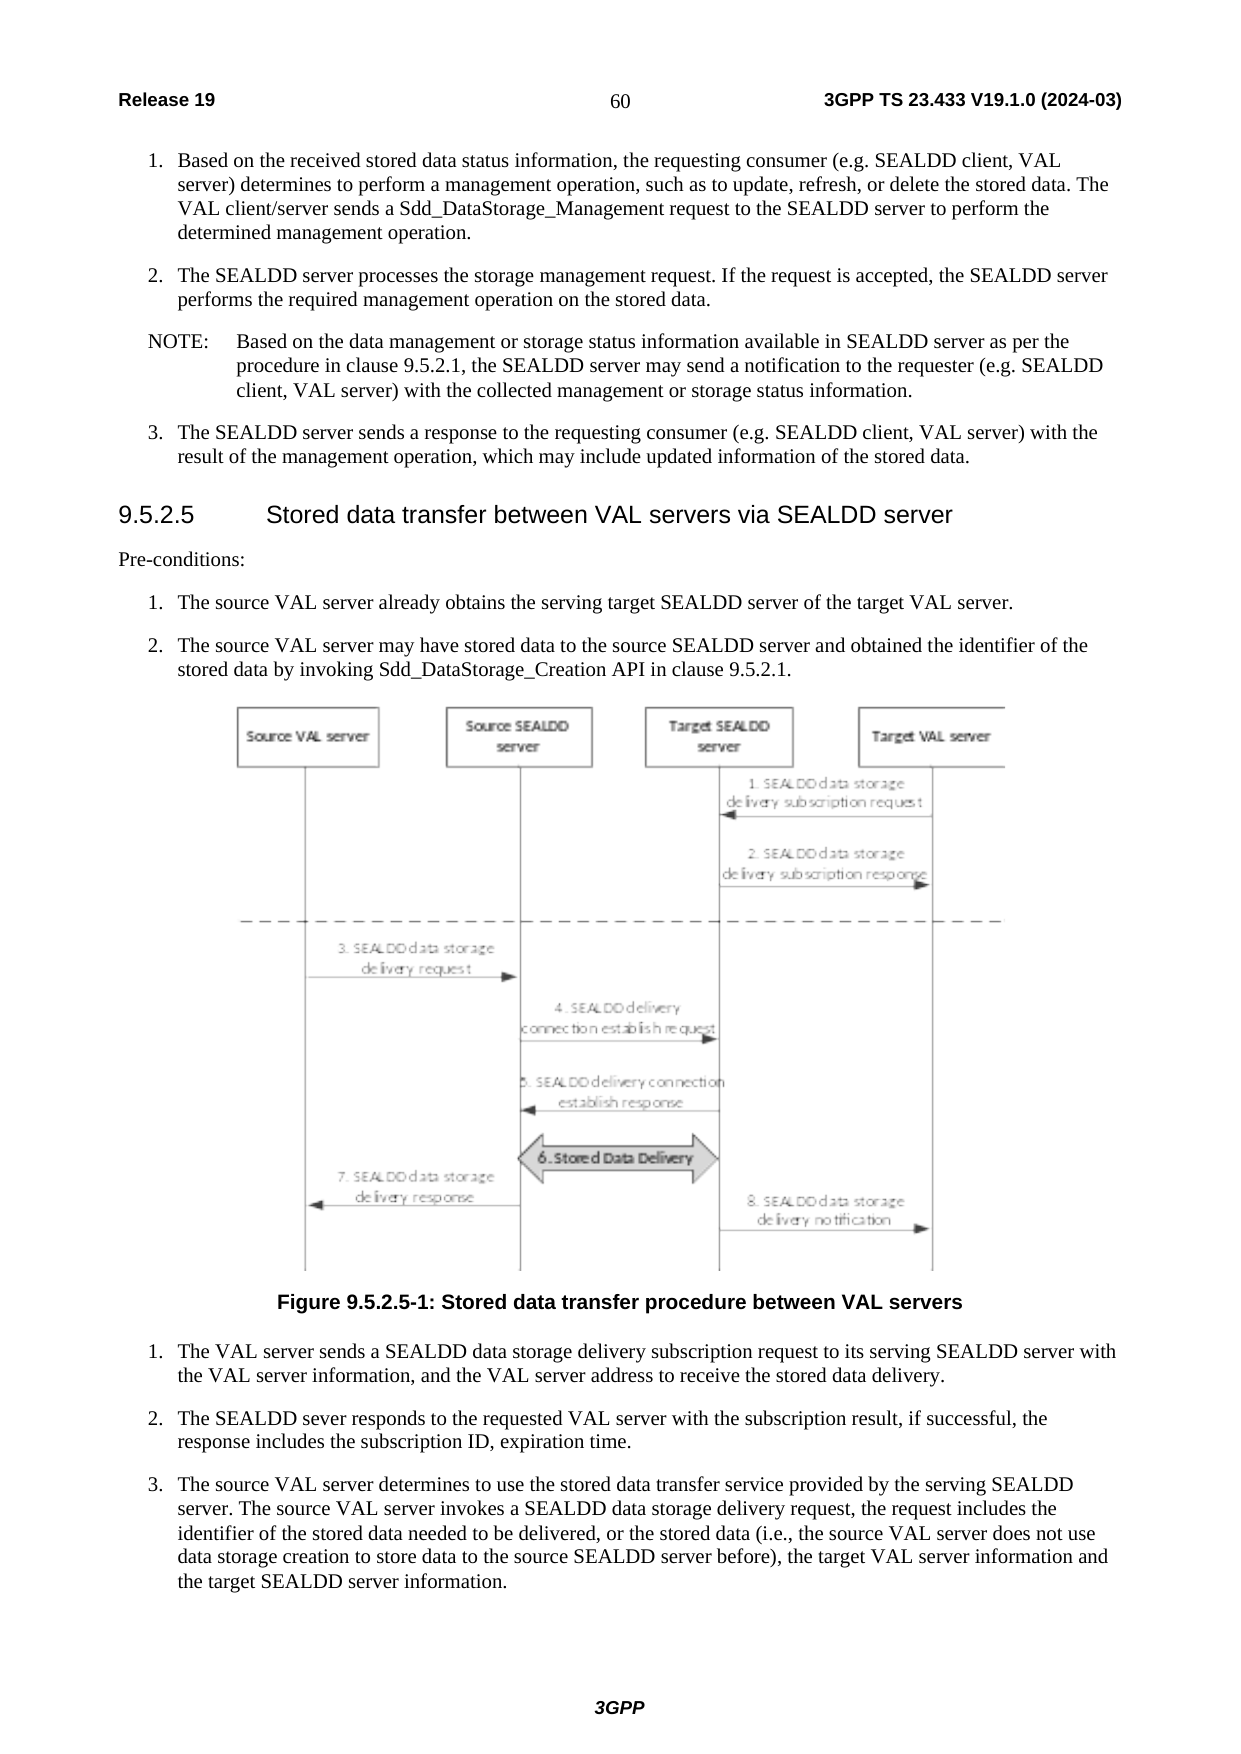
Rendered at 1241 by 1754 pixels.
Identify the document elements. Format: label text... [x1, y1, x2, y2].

text 1. The VAL server sends a SEALDD data storage delivery subscription request to its serving SEALDD server with the VAL server information, and the VAL server address to receive the stored data delivery. [148, 1338, 1122, 1387]
text 3. The SEALDD server sends a response to the requesting consumer (e.g. SEALDD client, VAL server) with the result of the management operation, which may include updated information of the stored data. [148, 420, 1122, 468]
text Pre-conditions: [118, 547, 1122, 571]
subtitle 9.5.2.5 Stored data transfer between VAL servers via SEALDD server [118, 500, 1122, 528]
text 3. The source VAL server determines to use the stored data transfer service provided by the serving SEALDD server. The source VAL server invokes a SEALDD data storage delivery request, the request includes the identifier of the stored data needed to be delivered, or the stored data (i.e., the source VAL server does not use data storage creation to store data to the source SEALDD server before), the target VAL server information and the target SEALDD server information. [148, 1472, 1122, 1593]
text 2. The SEALDD sever responds to the requested VAL server with the subscription result, if successful, the response includes the subscription ID, expiration time. [148, 1405, 1122, 1453]
text NOTE: Based on the data management or storage status information available in SEALDD server as per the procedure in clause 9.5.2.1, the SEALDD server may send a notification to the requester (e.g. SEALDD client, VAL server) with the collected management or storage status information. [148, 329, 1122, 402]
text 1. The source VAL server already obtains the serving target SEALDD server of the target VAL server. [148, 590, 1122, 614]
text 2. The SEALDD server processes the storage management request. If the request is accepted, the SEALDD server performs the required management operation on the stored data. [148, 262, 1122, 311]
text Figure 9.5.2.5-1: Stored data transfer procedure between VAL servers [118, 1289, 1122, 1313]
text 1. Based on the received stored data status information, the requesting consumer (e.g. SEALDD client, VAL server) determines to perform a management operation, such as to update, refresh, or delete the stored data. The VAL client/server sends a Sdd_DataStorage_Management request to the SEALDD server to perform the determined management operation. [148, 147, 1122, 244]
text 2. The source VAL server may have stored data to the source SEALDD server and obtained the identifier of the stored data by invoking Sdd_DataStorage_Creation API in clause 9.5.2.1. [148, 633, 1122, 681]
